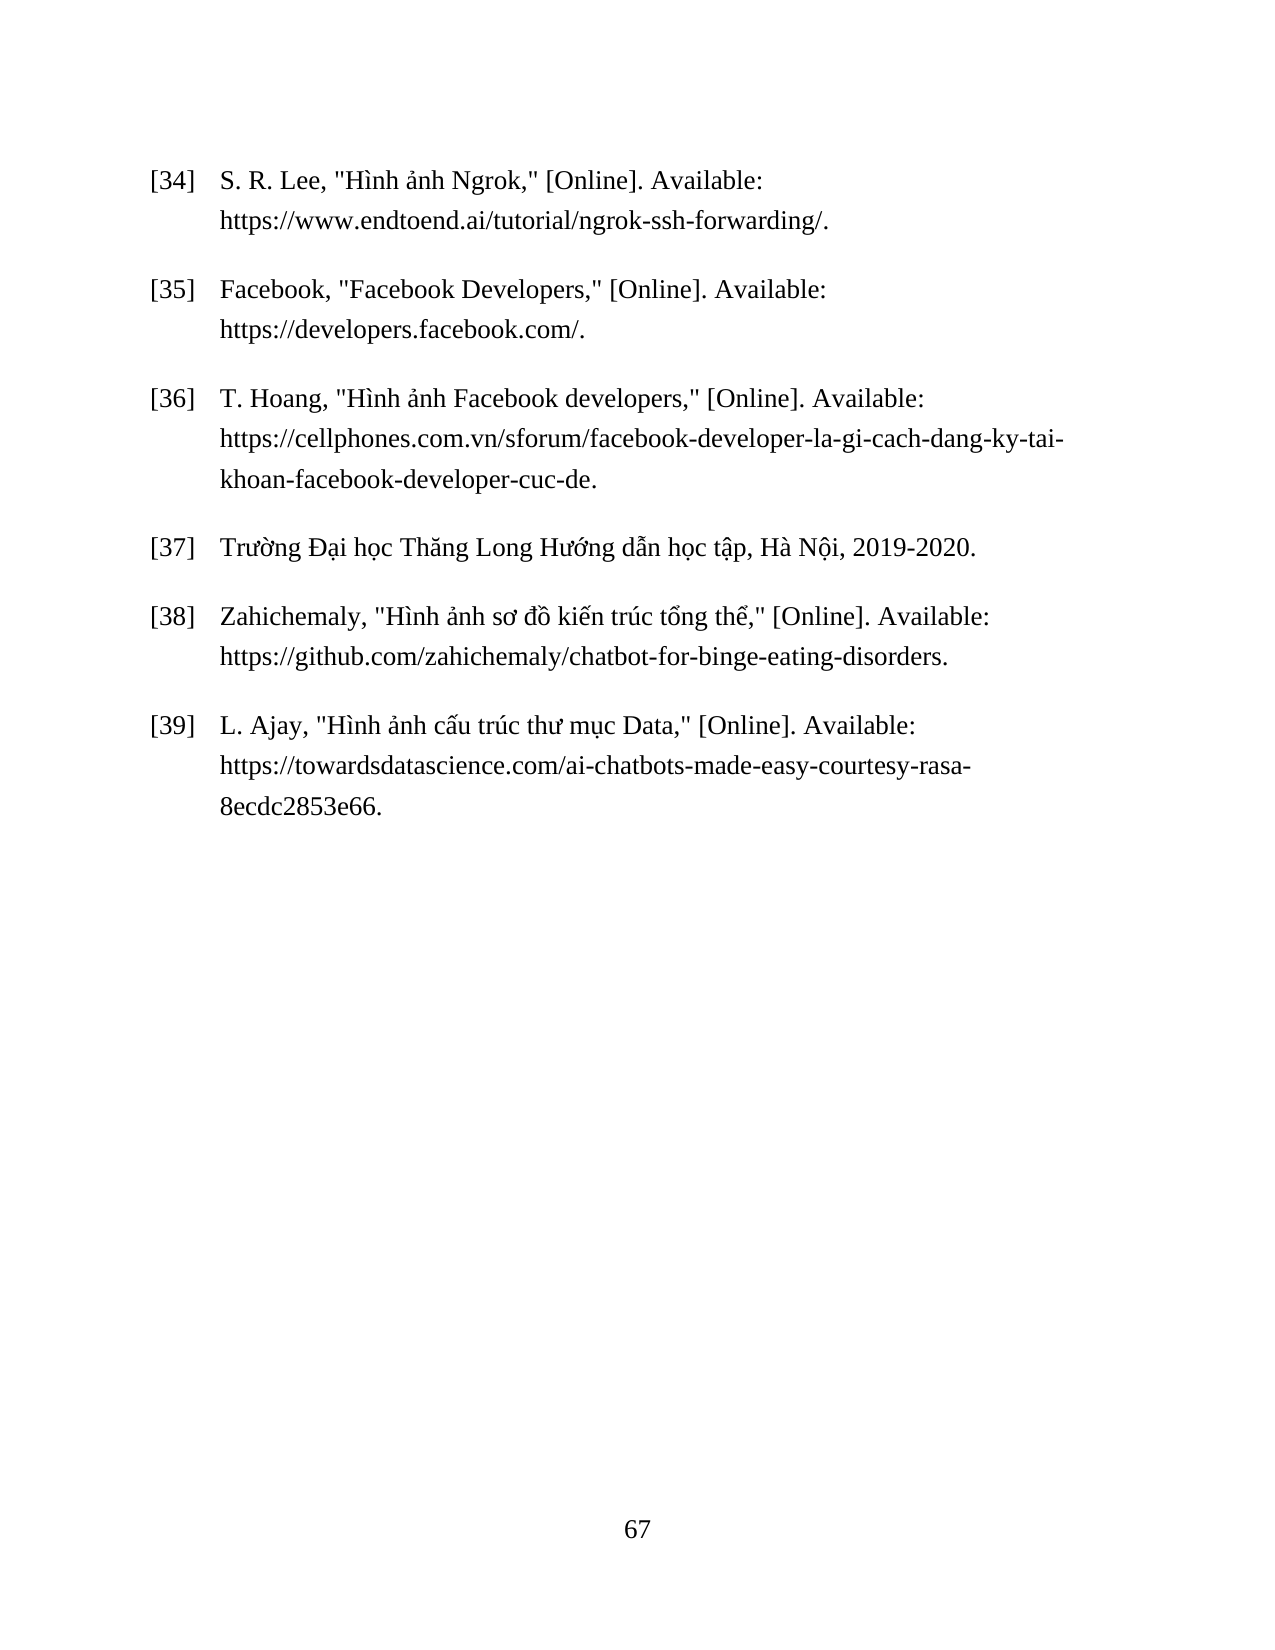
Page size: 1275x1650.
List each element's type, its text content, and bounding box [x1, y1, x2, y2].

table_cell Zahichemaly, "Hình ảnh sơ đồ kiến trúc tổng thể," [Online]. Available: https://github.com/zahichemaly/chatbot-for-binge-eating-disorders. [218, 586, 1123, 695]
table_cell [39] [149, 695, 218, 844]
table_cell S. R. Lee, "Hình ảnh Ngrok," [Online]. Available: https://www.endtoend.ai/tutorial/ngrok-ssh-forwarding/. [218, 150, 1123, 259]
table_cell [37] [149, 517, 218, 586]
table_cell L. Ajay, "Hình ảnh cấu trúc thư mục Data," [Online]. Available: https://towardsdatascience.com/ai-chatbots-made-easy-courtesy-rasa-8ecdc2853e66. [218, 695, 1123, 844]
table_cell Trường Đại học Thăng Long Hướng dẫn học tập, Hà Nội, 2019-2020. [218, 517, 1123, 586]
table_cell [38] [149, 586, 218, 695]
table_cell [35] [149, 259, 218, 368]
table_cell [34] [149, 150, 218, 259]
table_cell T. Hoang, "Hình ảnh Facebook developers," [Online]. Available: https://cellphones.com.vn/sforum/facebook-developer-la-gi-cach-dang-ky-tai-khoan-facebook-developer-cuc-de. [218, 368, 1123, 517]
table_cell [36] [149, 368, 218, 517]
table_cell Facebook, "Facebook Developers," [Online]. Available: https://developers.facebook.com/. [218, 259, 1123, 368]
